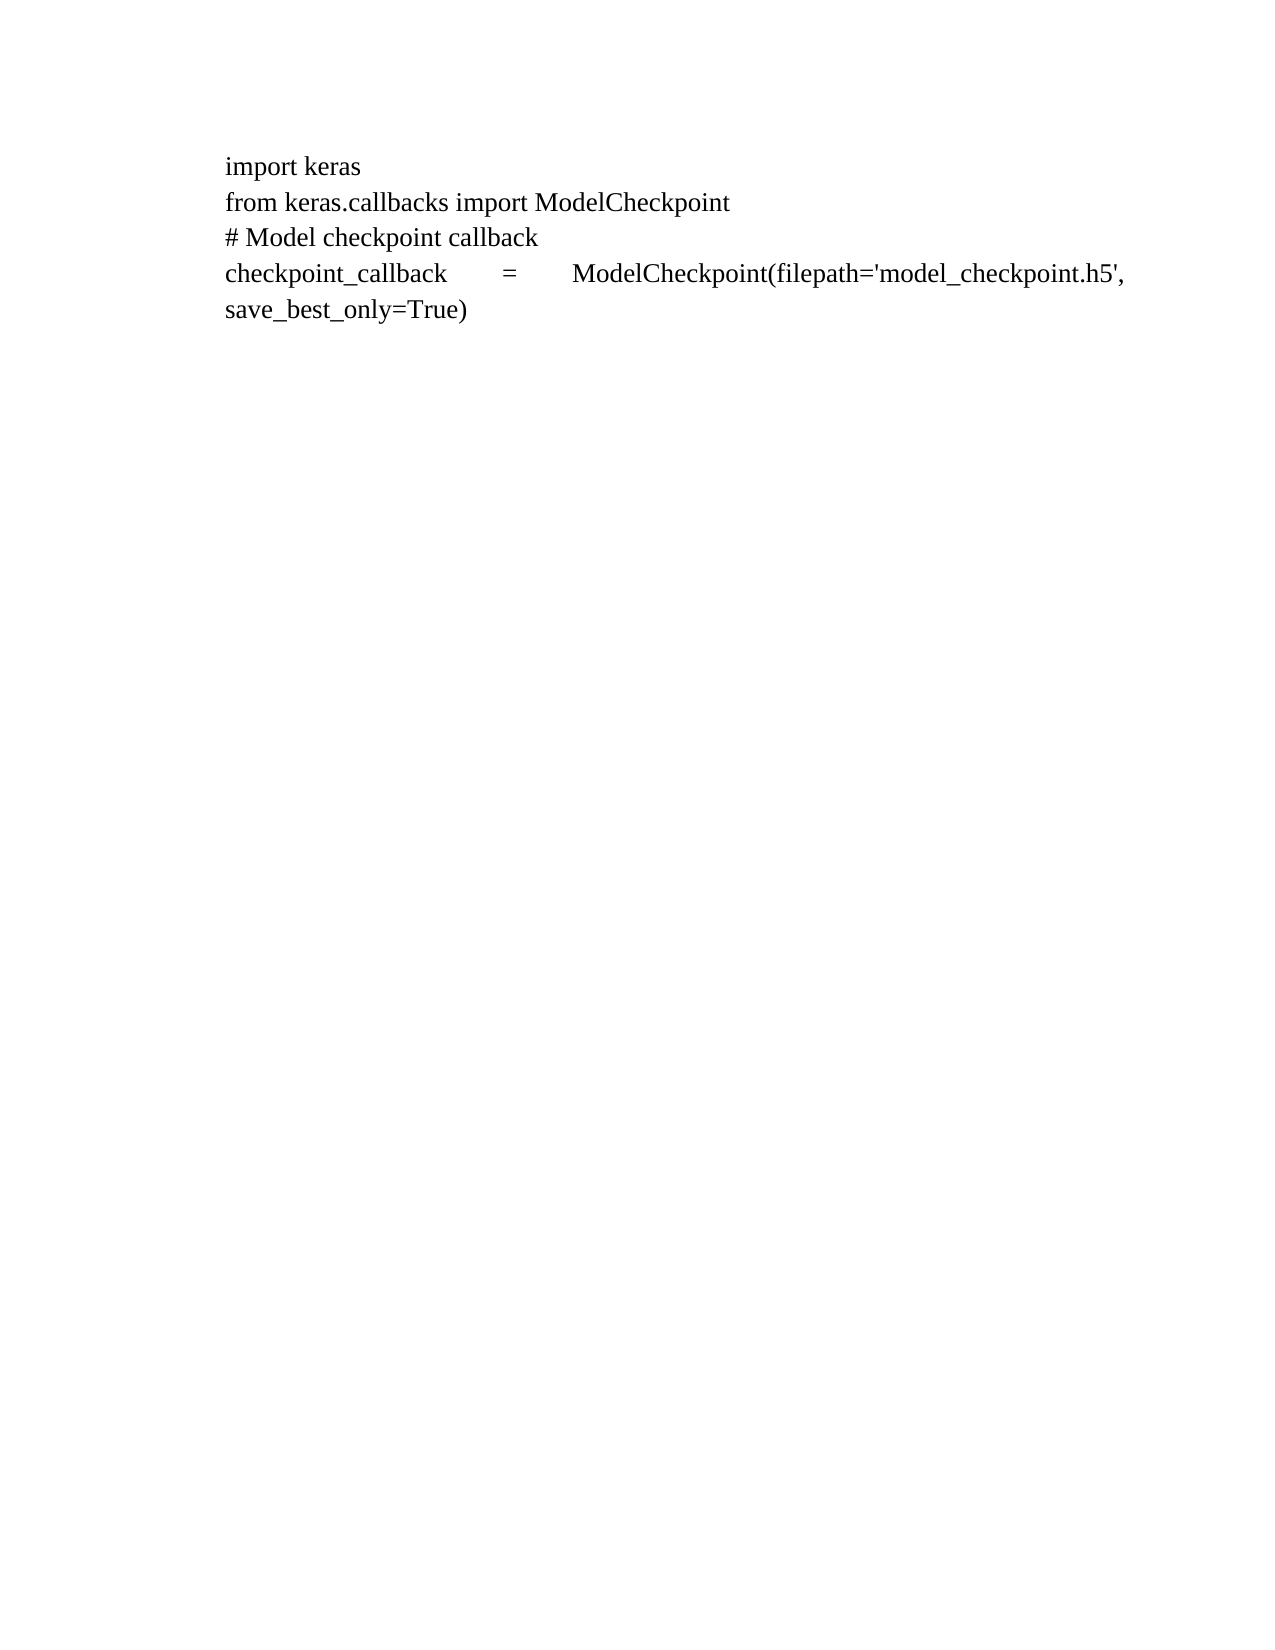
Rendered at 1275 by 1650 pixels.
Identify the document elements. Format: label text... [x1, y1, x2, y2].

text checkpoint_callback = ModelCheckpoint(filepath='model_checkpoint.h5', save_best_only=True) [225, 257, 1125, 324]
text from keras.callbacks import ModelCheckpoint [225, 186, 1125, 217]
text import keras [225, 150, 1125, 181]
text # Model checkpoint callback [225, 221, 1125, 253]
